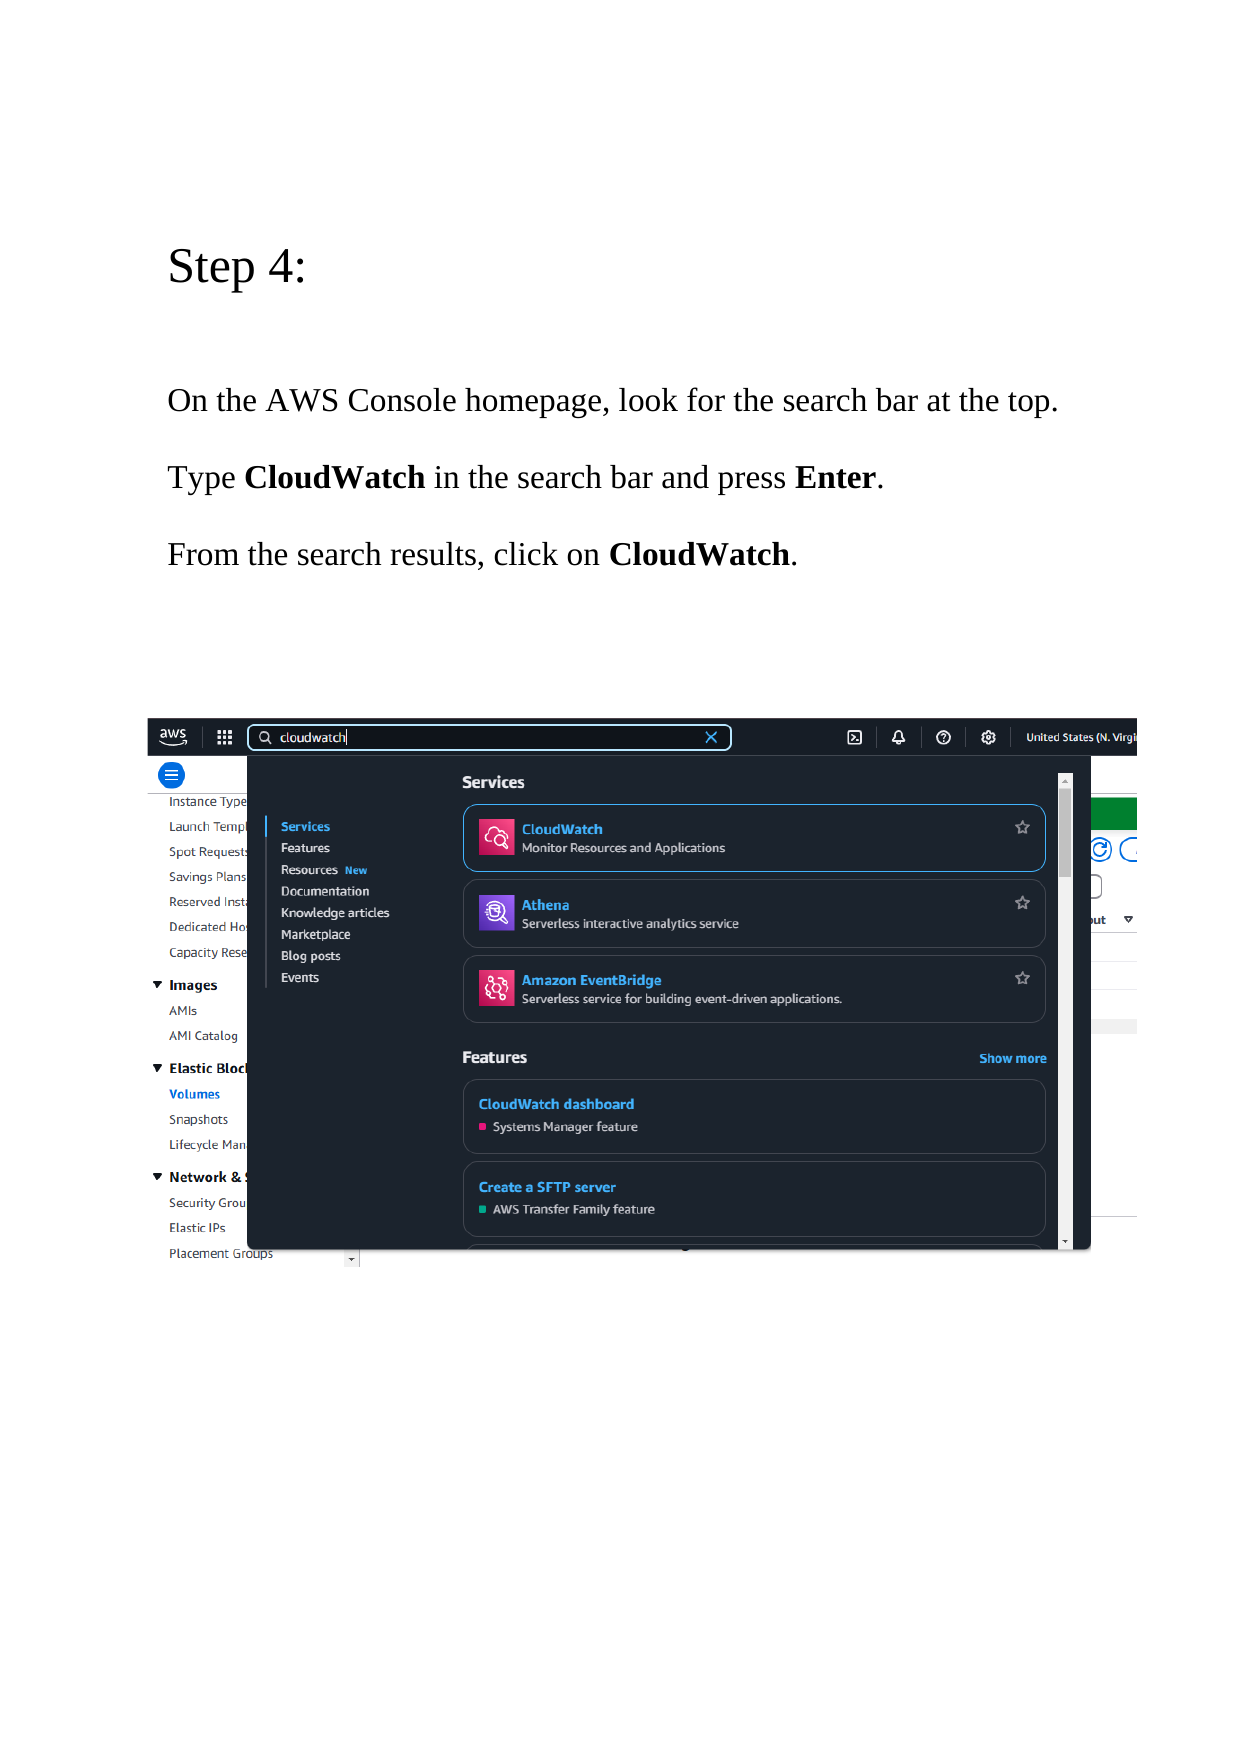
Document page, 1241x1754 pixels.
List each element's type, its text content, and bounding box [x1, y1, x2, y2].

picture [147, 718, 1137, 1267]
text From the search results, click on CloudWatch. [167, 534, 1137, 572]
text Step 4: [167, 236, 1103, 293]
text On the AWS Console homepage, look for the search bar at the top. Type CloudWatch in the search bar and press Enter. [167, 380, 1103, 495]
